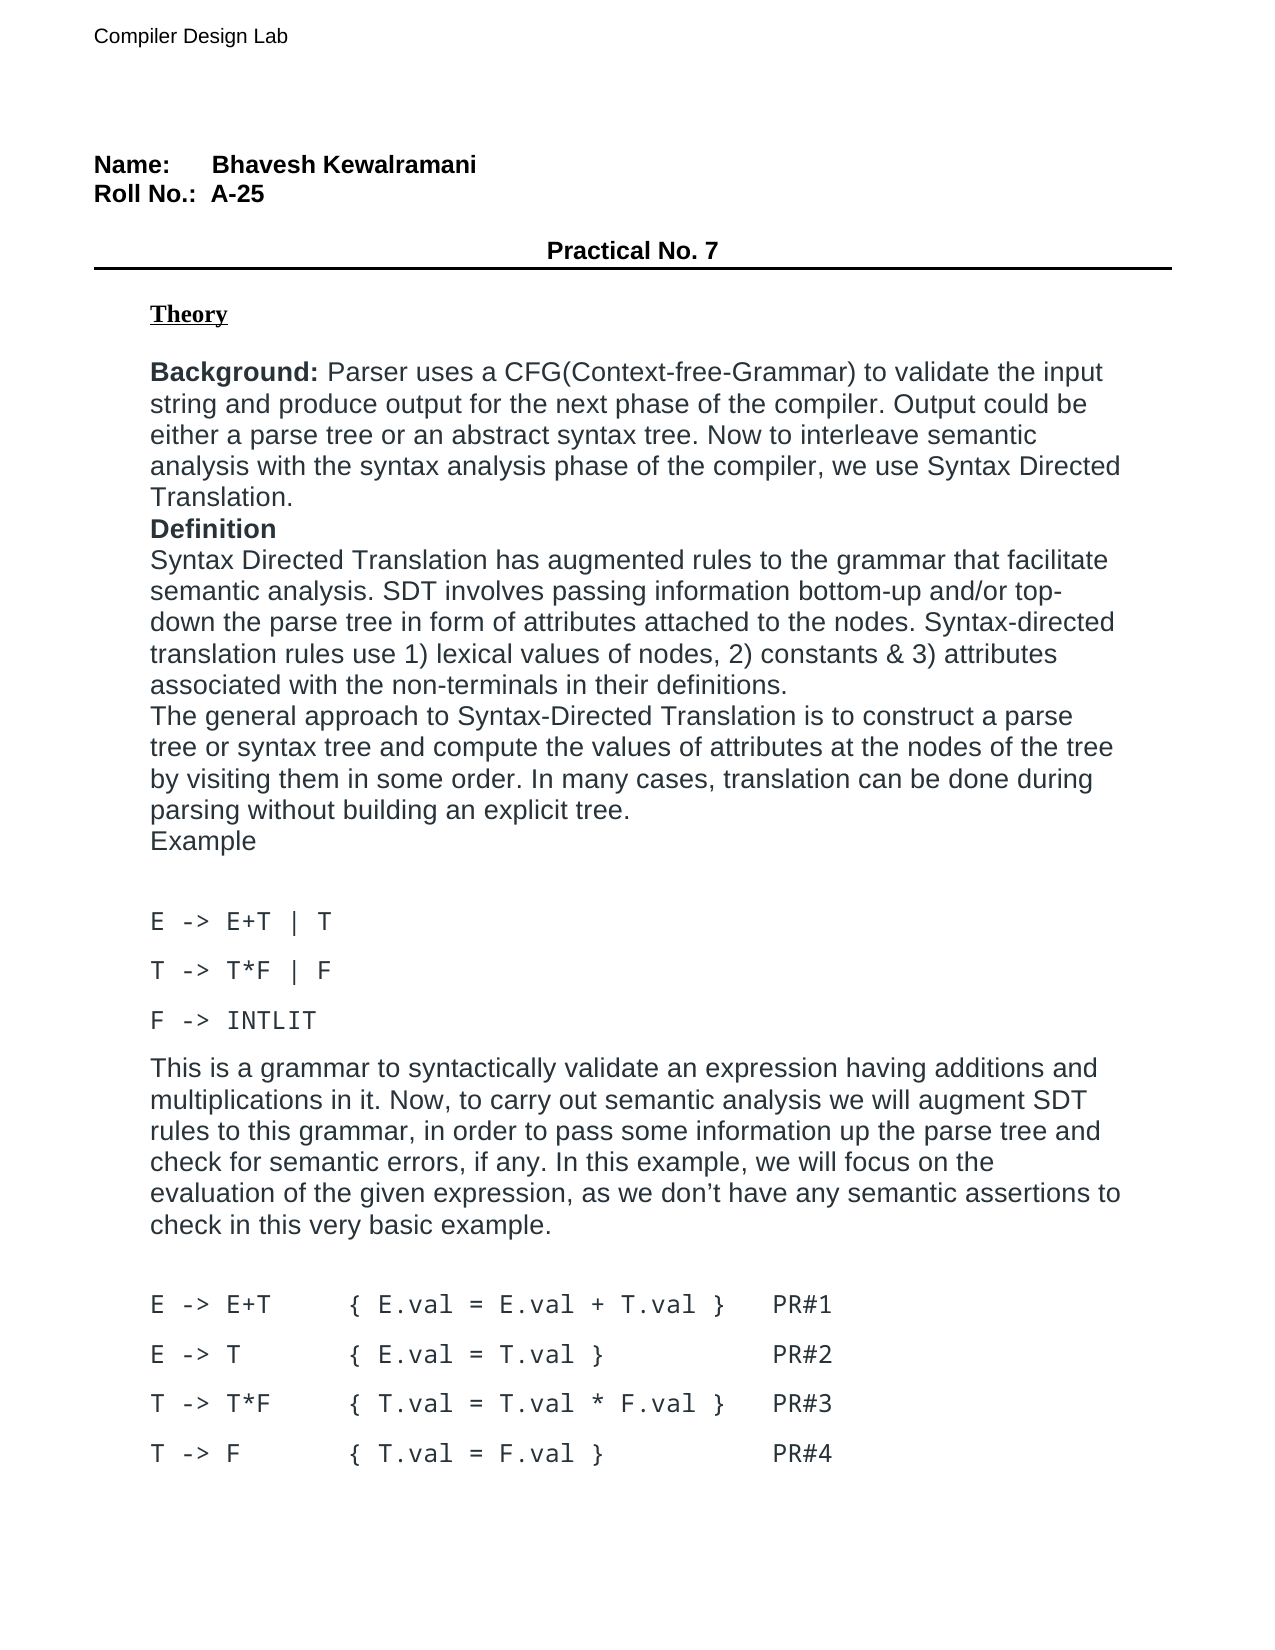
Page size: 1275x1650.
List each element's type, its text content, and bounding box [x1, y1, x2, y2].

text Practical No. 7 [94, 236, 1172, 267]
text F -> INTLIT [150, 1003, 1125, 1037]
text T -> F { T.val = F.val } PR#4 [150, 1436, 1125, 1470]
text Background: Parser uses a CFG(Context-free-Grammar) to validate the input string and produce output for the next phase of the compiler. Output could be either a parse tree or an abstract syntax tree. Now to interleave semantic analysis with the syntax analysis phase of the compiler, we use Syntax Directed Translation. [150, 356, 1125, 513]
text Definition Syntax Directed Translation has augmented rules to the grammar that facilitate semantic analysis. SDT involves passing information bottom-up and/or top-down the parse tree in form of attributes attached to the nodes. Syntax-directed translation rules use 1) lexical values of nodes, 2) constants & 3) attributes associated with the non-terminals in their definitions. [150, 513, 1125, 700]
text The general approach to Syntax-Directed Translation is to construct a parse tree or syntax tree and compute the values of attributes at the nodes of the tree by visiting them in some order. In many cases, translation can be done during parsing without building an explicit tree. Example [150, 700, 1125, 888]
text T -> T*F { T.val = T.val * F.val } PR#3 [150, 1386, 1125, 1420]
text E -> E+T { E.val = E.val + T.val } PR#1 [150, 1287, 1125, 1321]
text T -> T*F | F [150, 953, 1125, 987]
text Name: Bhavesh Kewalramani [94, 150, 1172, 179]
text Theory [150, 299, 1125, 328]
text E -> E+T | T [150, 903, 1125, 937]
text This is a grammar to syntactically validate an expression having additions and multiplications in it. Now, to carry out semantic analysis we will augment SDT rules to this grammar, in order to pass some information up the parse tree and check for semantic errors, if any. In this example, we will focus on the evaluation of the given expression, as we don’t have any semantic assertions to check in this very basic example. [150, 1052, 1125, 1271]
text Roll No.: A-25 [94, 179, 1172, 207]
text E -> T { E.val = T.val } PR#2 [150, 1336, 1125, 1371]
